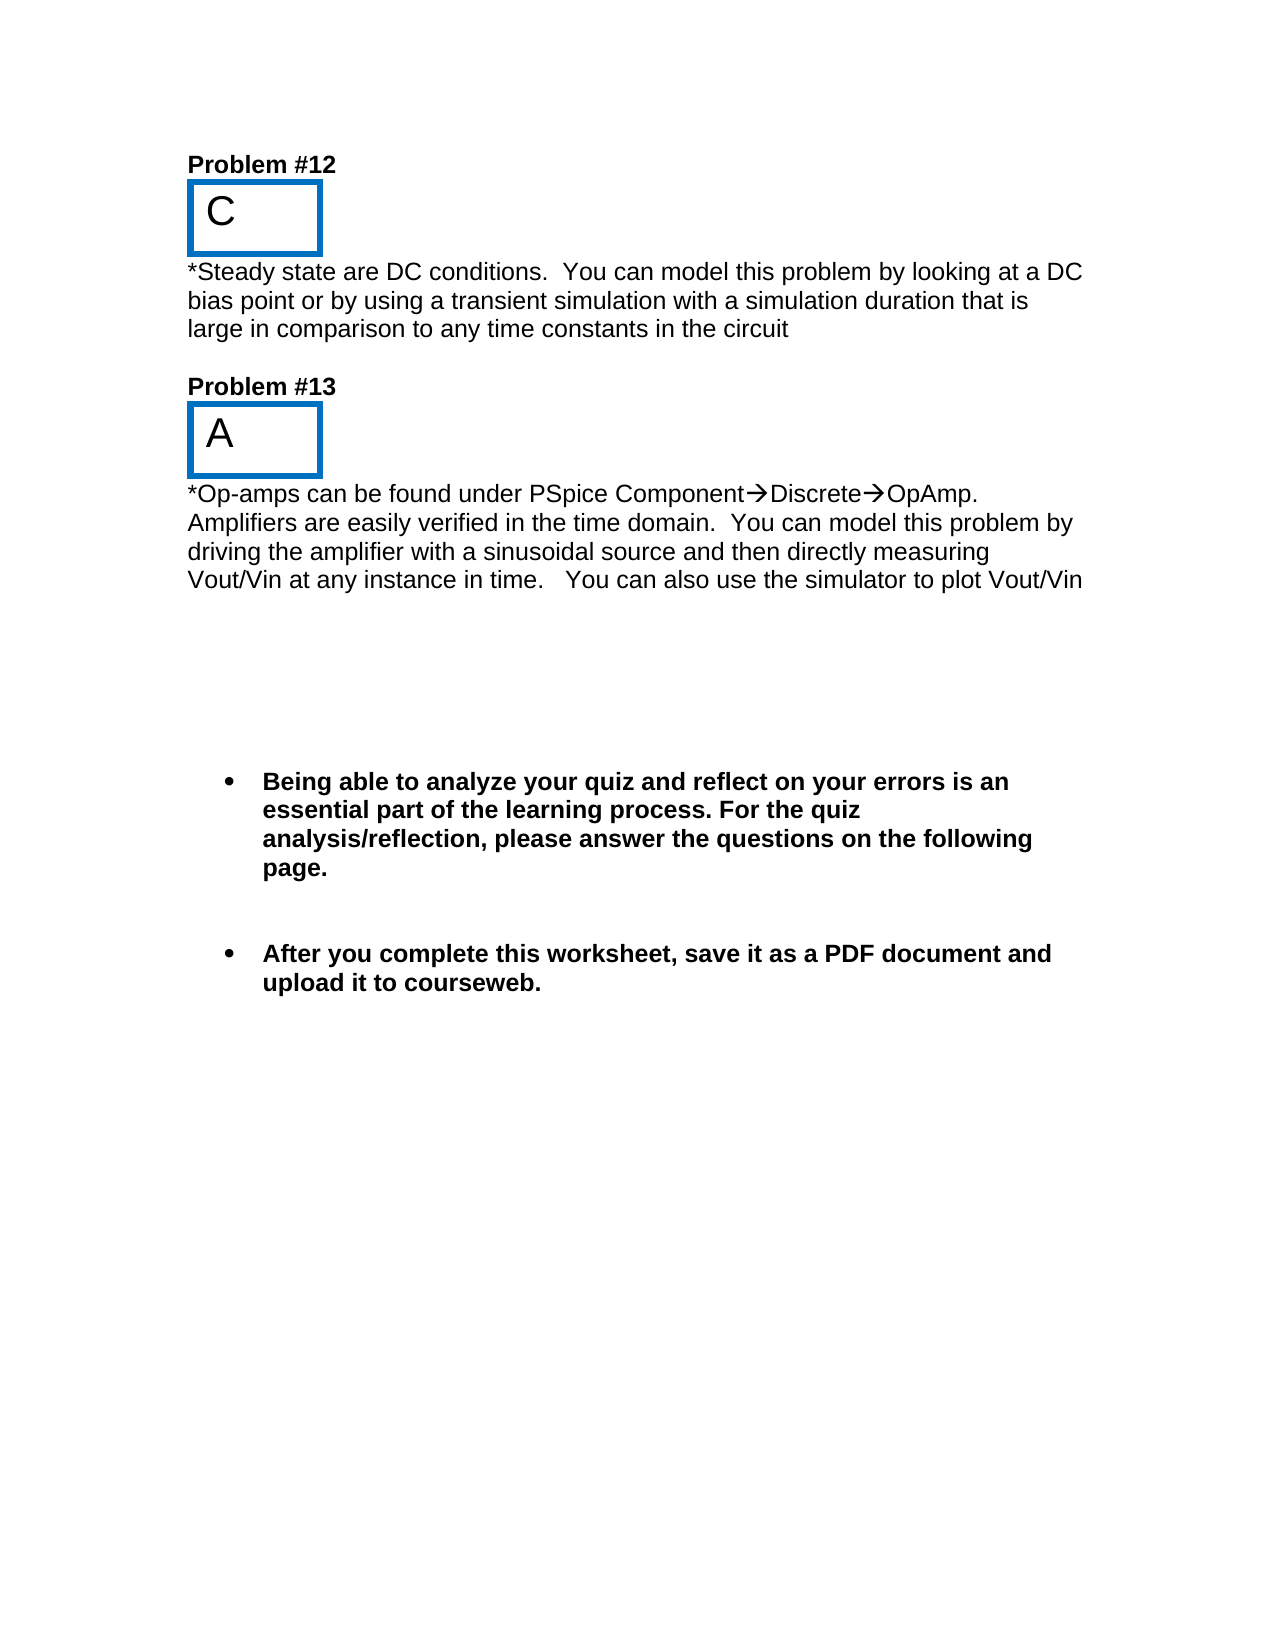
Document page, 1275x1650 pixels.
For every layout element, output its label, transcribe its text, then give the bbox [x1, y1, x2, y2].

title Being able to analyze your quiz and reflect on your errors is an essential part of the learning process. For the quiz analysis/reflection, please answer the questions on the following page. [225, 767, 1087, 882]
title *Op-amps can be found under PSpice ComponentDiscreteOpAmp. Amplifiers are easily verified in the time domain. You can model this problem by driving the amplifier with a sinusoidal source and then directly measuring Vout/Vin at any instance in time. You can also use the simulator to plot Vout/Vin [187, 479, 1087, 594]
title Problem #13 [187, 372, 1087, 401]
title After you complete this worksheet, save it as a PDF document and upload it to courseweb. [225, 939, 1087, 997]
title Problem #12 [187, 150, 1087, 179]
title *Steady state are DC conditions. You can model this problem by looking at a DC bias point or by using a transient simulation with a simulation duration that is large in comparison to any time constants in the circuit [187, 257, 1087, 343]
